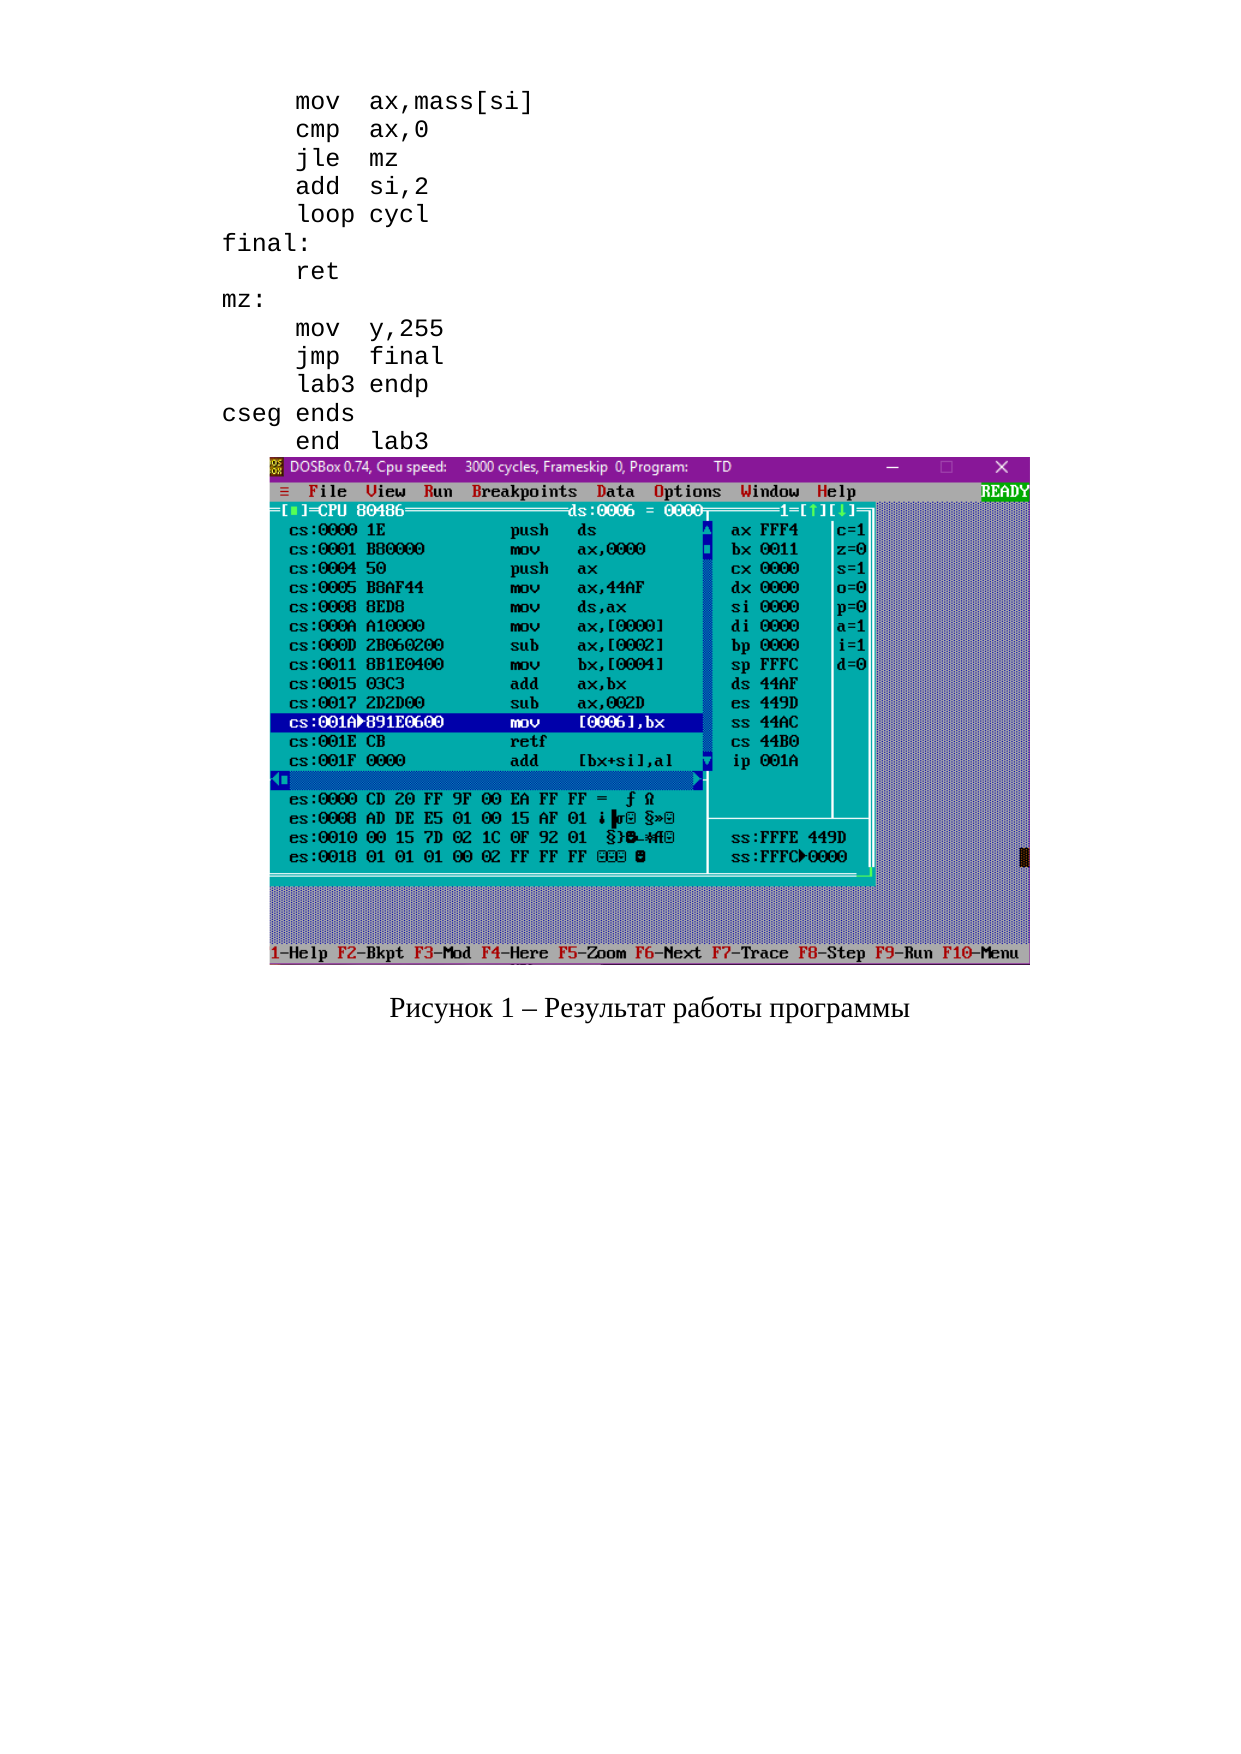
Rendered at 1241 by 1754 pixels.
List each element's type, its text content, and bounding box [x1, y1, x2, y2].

subtitle loop cycl [222, 202, 1078, 230]
subtitle lab3 endp [222, 372, 1078, 400]
subtitle Рисунок 1 – Результат работы программы [148, 990, 1078, 1023]
subtitle final: [222, 230, 1078, 259]
subtitle mz: [222, 287, 1078, 315]
subtitle end lab3 [222, 429, 1078, 457]
subtitle jmp final [222, 344, 1078, 372]
subtitle ret [222, 259, 1078, 287]
subtitle add si,2 [222, 174, 1078, 202]
subtitle mov ax,mass[si] [222, 89, 1078, 117]
subtitle cmp ax,0 [222, 117, 1078, 145]
subtitle jle mz [222, 145, 1078, 174]
subtitle cseg ends [222, 400, 1078, 429]
picture [269, 457, 1030, 965]
subtitle mov y,255 [222, 315, 1078, 344]
